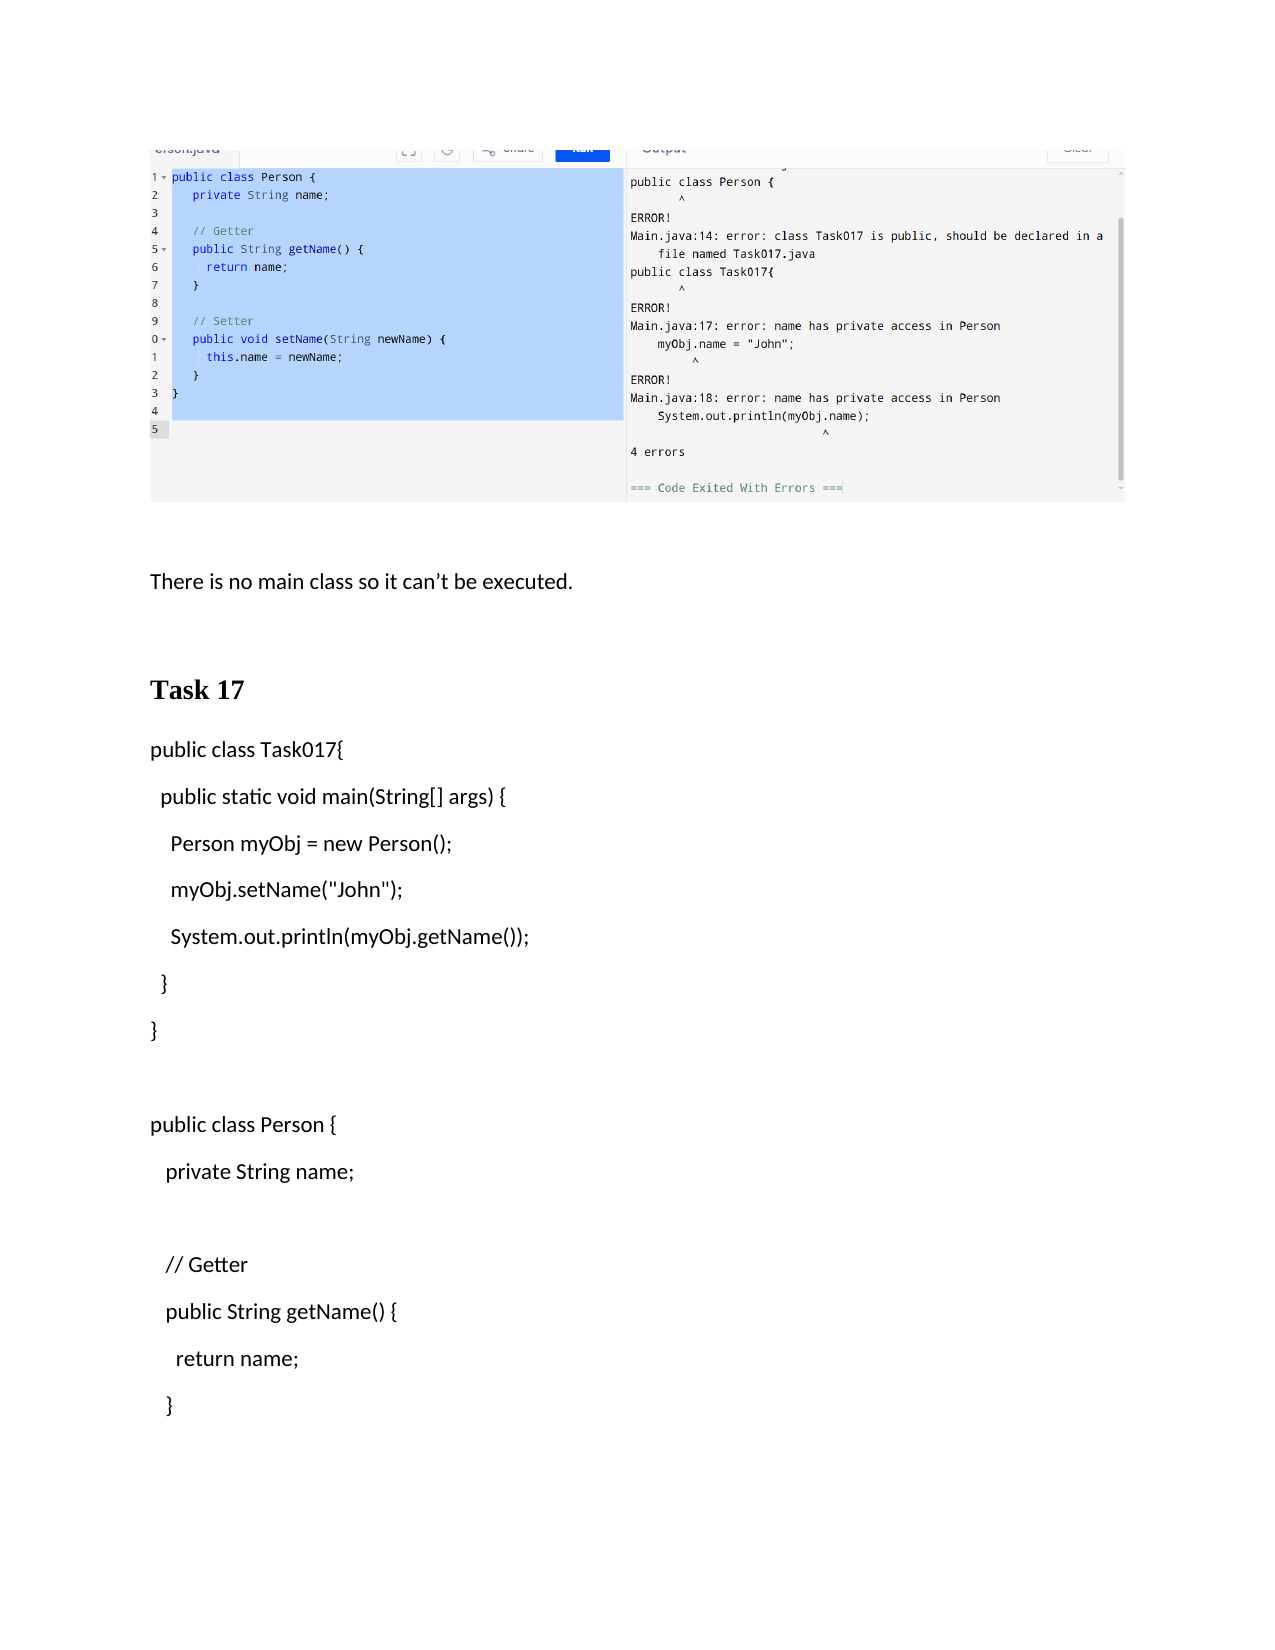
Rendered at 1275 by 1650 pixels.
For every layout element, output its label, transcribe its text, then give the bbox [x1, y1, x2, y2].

text // Getter [150, 1251, 1125, 1279]
picture [150, 150, 1125, 502]
text public static void main(String[] args) { [150, 782, 1125, 810]
text System.out.println(myObj.getName()); [150, 922, 1125, 951]
text myObj.setName("John"); [150, 876, 1125, 904]
text } [150, 969, 1125, 997]
text return name; [150, 1344, 1125, 1372]
text } [150, 1016, 1125, 1044]
text public String getName() { [150, 1297, 1125, 1326]
text private String name; [150, 1157, 1125, 1185]
text } [150, 1391, 1125, 1419]
text public class Person { [150, 1110, 1125, 1138]
text Person myObj = new Person(); [150, 829, 1125, 857]
text public class Task017{ [150, 735, 1125, 763]
text There is no main class so it can’t be executed. [150, 567, 1125, 595]
subtitle Task 17 [150, 673, 1125, 706]
